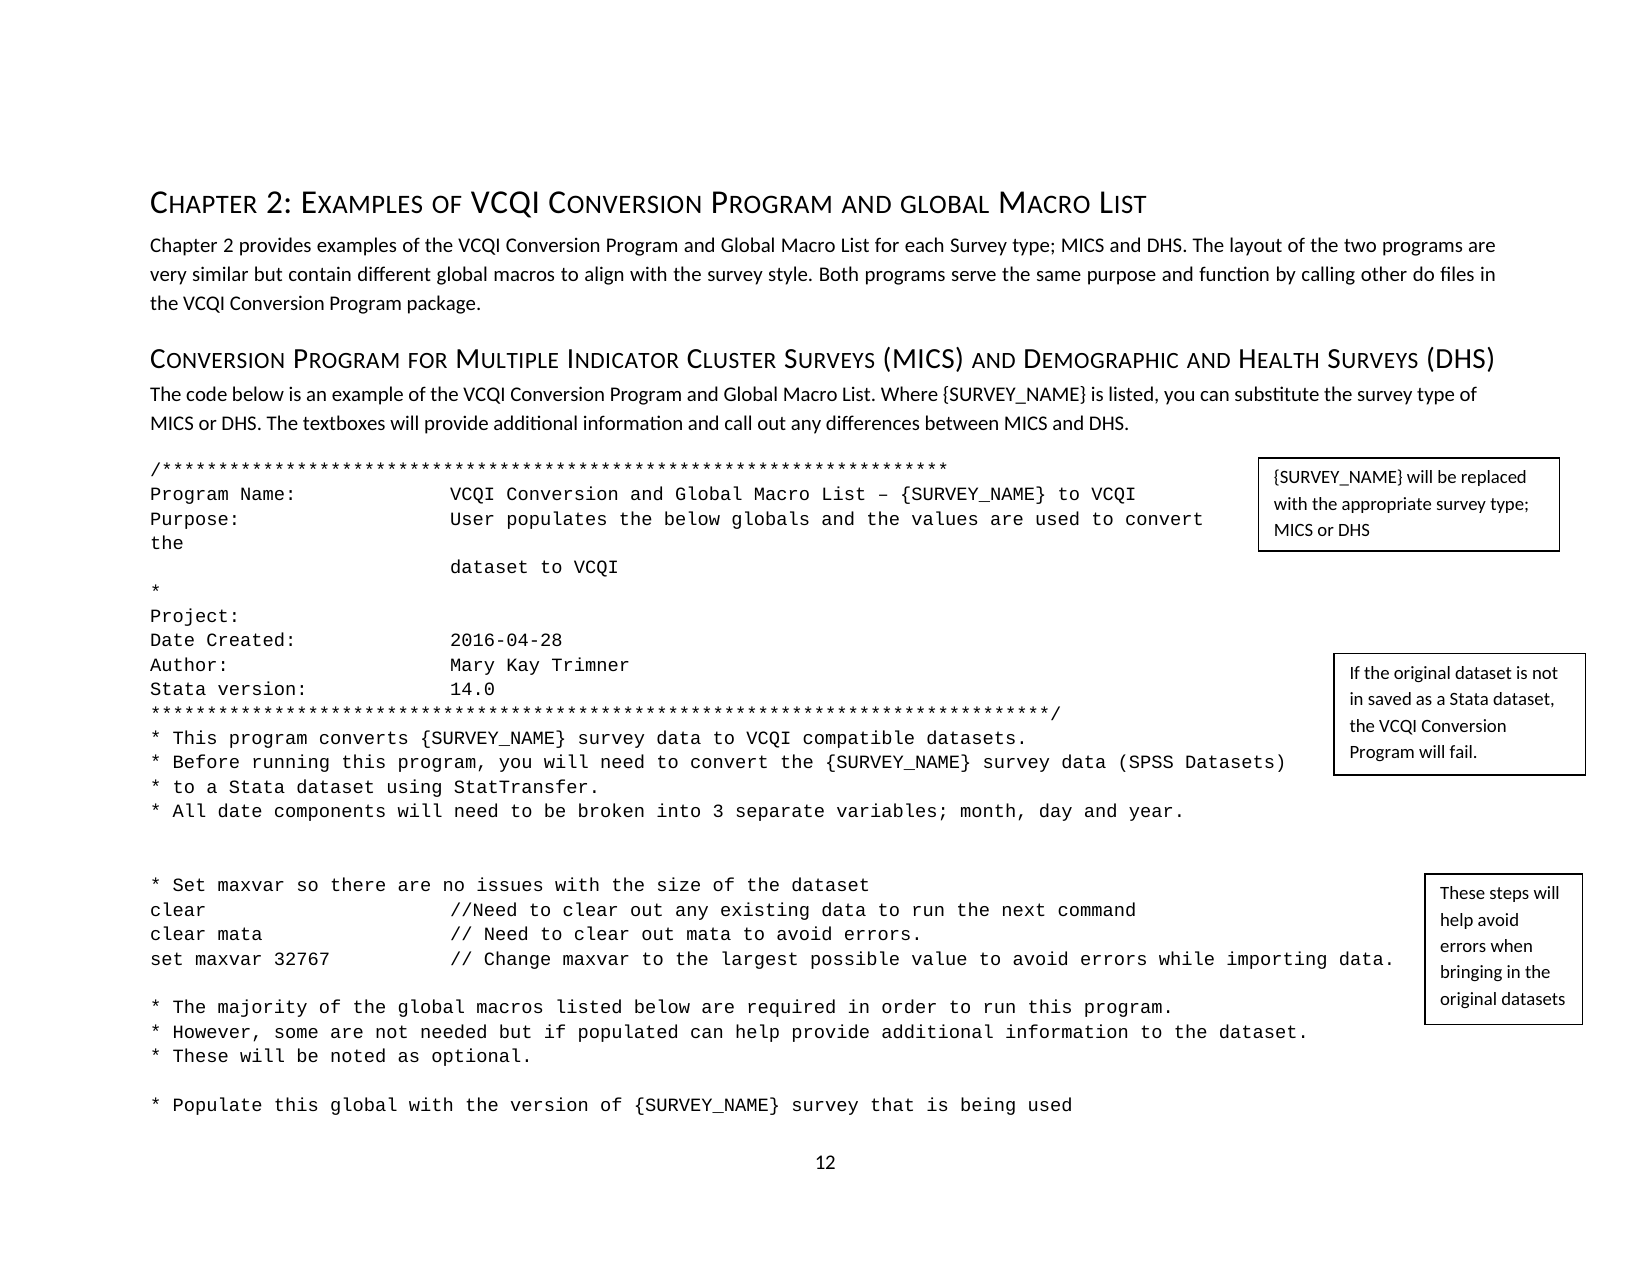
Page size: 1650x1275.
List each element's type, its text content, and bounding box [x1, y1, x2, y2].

text /********************************************************************** [150, 461, 1258, 482]
text Chapter 2 provides examples of the VCQI Conversion Program and Global Macro List for each Survey type; MICS and DHS. The layout of the two programs are very similar but contain different global macros to align with the survey style. Both programs serve the same purpose and function by calling other do files in the VCQI Conversion Program package. [150, 232, 1500, 316]
text * Set maxvar so there are no issues with the size of the dataset [150, 876, 1424, 897]
text * The majority of the global macros listed below are required in order to run this program. [150, 998, 1424, 1019]
subtitle Conversion Program for Multiple Indicator Cluster Surveys (MICS) and Demographic and Health Surveys (DHS) [150, 341, 1500, 376]
subtitle Chapter 2: Examples of VCQI Conversion Program and global Macro List [150, 181, 1500, 222]
text * These will be noted as optional. [150, 1047, 1500, 1068]
text * to a Stata dataset using StatTransfer. [150, 777, 1500, 799]
text set maxvar 32767 // Change maxvar to the largest possible value to avoid errors while importing data. [150, 949, 1424, 971]
text Project: [150, 607, 1500, 628]
text clear mata // Need to clear out mata to avoid errors. [150, 925, 1424, 946]
text dataset to VCQI [375, 558, 1500, 579]
text Purpose: User populates the below globals and the values are used to convert the [150, 509, 1500, 555]
text clear //Need to clear out any existing data to run the next command [150, 901, 1424, 922]
text * However, some are not needed but if populated can help provide additional information to the dataset. [150, 1022, 1500, 1044]
text * Before running this program, you will need to convert the {SURVEY_NAME} survey data (SPSS Datasets) [150, 753, 1333, 774]
text * [150, 582, 1500, 604]
text Stata version: 14.0 [150, 680, 1333, 701]
text * All date components will need to be broken into 3 separate variables; month, day and year. [150, 802, 1500, 823]
text ********************************************************************************/ [150, 704, 1333, 726]
text Program Name: VCQI Conversion and Global Macro List – {SURVEY_NAME} to VCQI [150, 485, 1258, 506]
text Date Created: 2016-04-28 [150, 631, 1500, 652]
text The code below is an example of the VCQI Conversion Program and Global Macro List. Where {SURVEY_NAME} is listed, you can substitute the survey type of MICS or DHS. The textboxes will provide additional information and call out any differences between MICS and DHS. [150, 381, 1500, 436]
text Author: Mary Kay Trimner [150, 656, 1333, 677]
text * This program converts {SURVEY_NAME} survey data to VCQI compatible datasets. [150, 729, 1333, 750]
text * Populate this global with the version of {SURVEY_NAME} survey that is being used [150, 1096, 1500, 1117]
